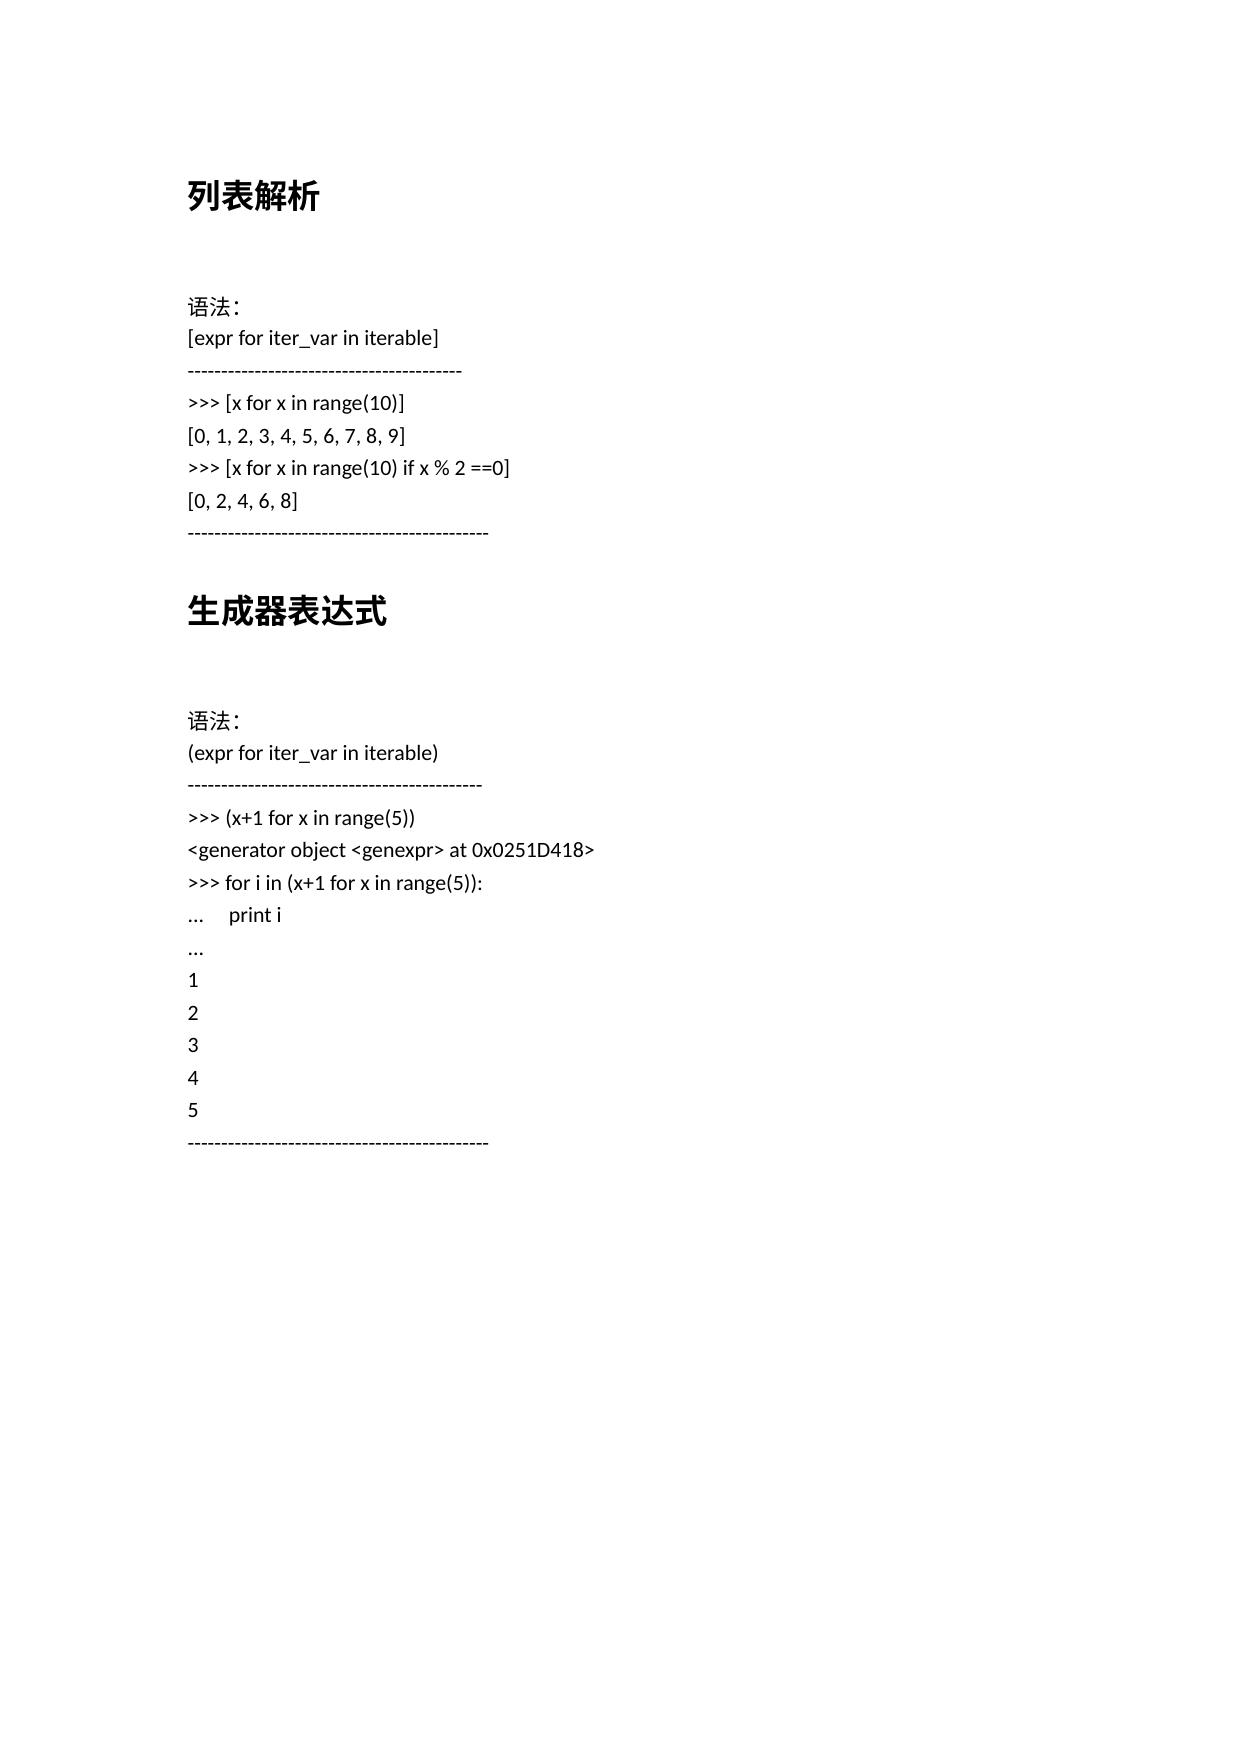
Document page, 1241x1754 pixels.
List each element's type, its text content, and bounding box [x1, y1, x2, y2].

text ----------------------------------------- [187, 354, 1053, 387]
subtitle 生成器表达式 [187, 576, 1053, 641]
text 5 [187, 1093, 1053, 1126]
subtitle 列表解析 [187, 162, 1053, 227]
text >>> [x for x in range(10) if x % 2 ==0] [187, 452, 1053, 484]
text ... [187, 931, 1053, 963]
text >>> [x for x in range(10)] [187, 387, 1053, 419]
text [0, 1, 2, 3, 4, 5, 6, 7, 8, 9] [187, 419, 1053, 452]
text (expr for iter_var in iterable) [187, 736, 1053, 768]
text --------------------------------------------- [187, 1126, 1053, 1158]
text -------------------------------------------- [187, 768, 1053, 801]
text 2 [187, 996, 1053, 1028]
text >>> (x+1 for x in range(5)) [187, 801, 1053, 833]
text >>> for i in (x+1 for x in range(5)): [187, 866, 1053, 898]
text 4 [187, 1061, 1053, 1093]
text <generator object <genexpr> at 0x0251D418> [187, 833, 1053, 866]
text 语法： [187, 289, 1053, 322]
text [expr for iter_var in iterable] [187, 322, 1053, 354]
text 1 [187, 963, 1053, 996]
text ... print i [187, 898, 1053, 931]
text --------------------------------------------- [187, 517, 1053, 549]
text 语法： [187, 703, 1053, 736]
text 3 [187, 1028, 1053, 1061]
text [0, 2, 4, 6, 8] [187, 484, 1053, 517]
